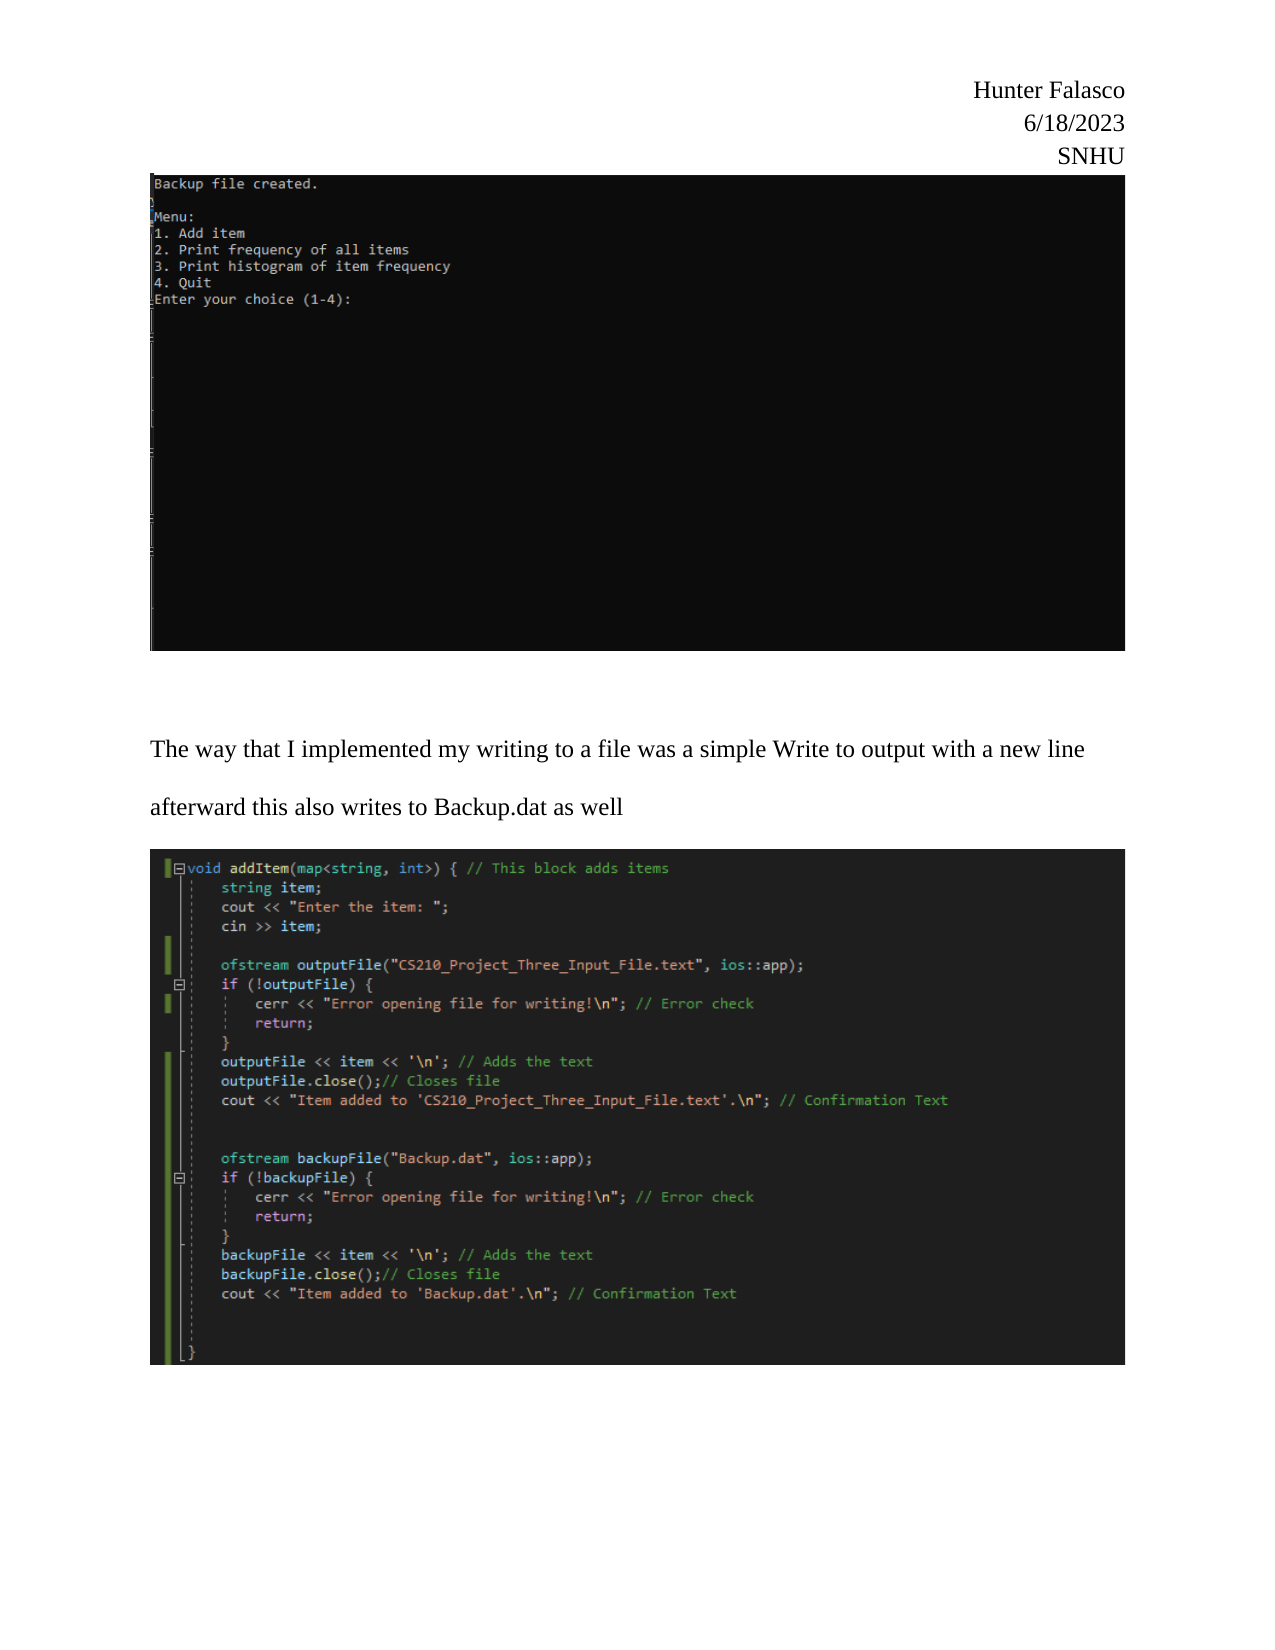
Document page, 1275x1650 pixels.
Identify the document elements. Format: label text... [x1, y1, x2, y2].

picture [150, 173, 1125, 651]
picture [150, 849, 1125, 1365]
text The way that I implemented my writing to a file was a simple Write to output with a new line afterward this also writes to Backup.dat as well [150, 734, 1125, 821]
